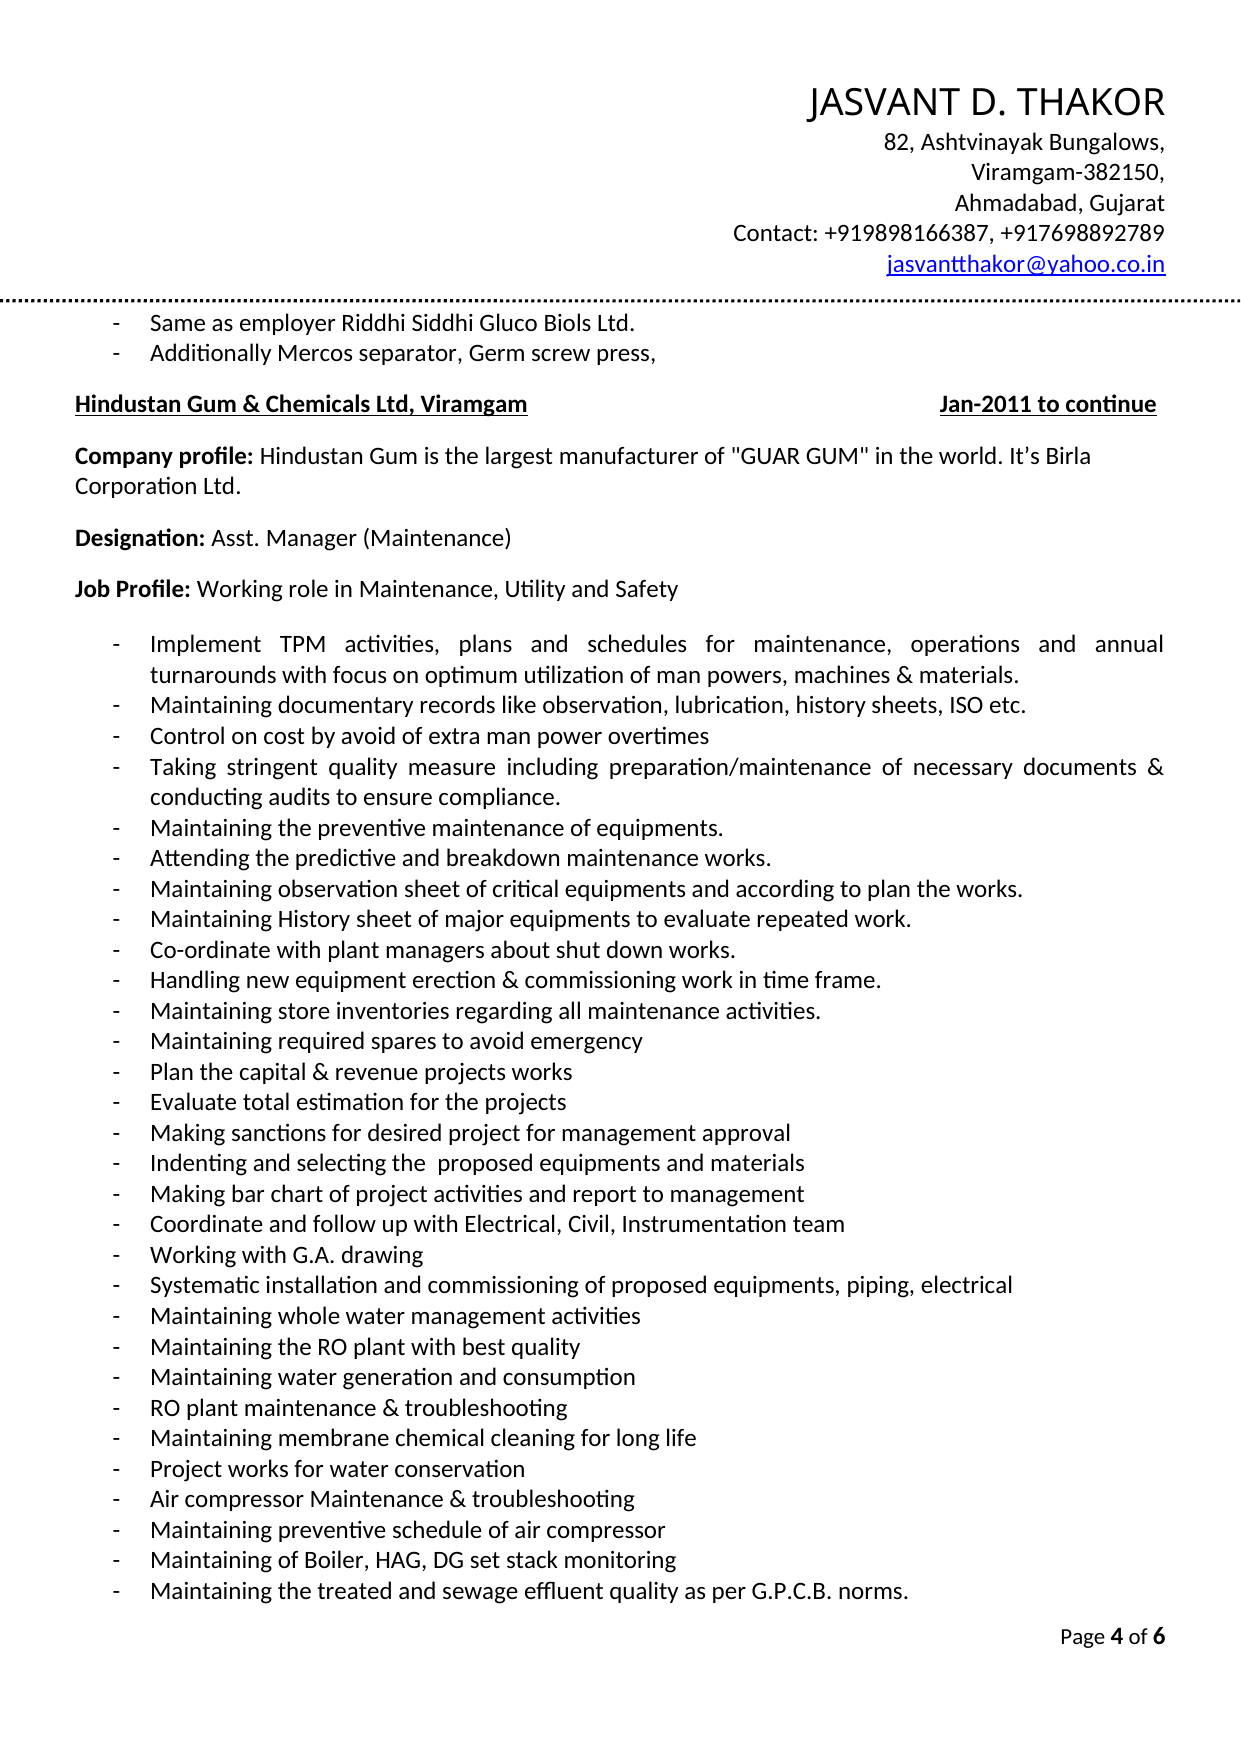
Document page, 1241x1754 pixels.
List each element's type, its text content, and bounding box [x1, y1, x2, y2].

list Maintaining preventive schedule of air compressor [112, 1514, 1165, 1544]
list Co-ordinate with plant managers about shut down works. [112, 934, 1165, 964]
list Same as employer Riddhi Siddhi Gluco Biols Ltd. [112, 307, 1165, 337]
list Project works for water conservation [112, 1453, 1165, 1483]
list Making bar chart of project activities and report to management [112, 1178, 1165, 1208]
list Indenting and selecting the proposed equipments and materials [112, 1147, 1165, 1178]
list Coordinate and follow up with Electrical, Civil, Instrumentation team [112, 1208, 1165, 1239]
list Systematic installation and commissioning of proposed equipments, piping, electrical [112, 1269, 1165, 1300]
list Maintaining whole water management activities [112, 1300, 1165, 1331]
list Maintaining the RO plant with best quality [112, 1331, 1165, 1361]
list Maintaining membrane chemical cleaning for long life [112, 1422, 1165, 1453]
list Air compressor Maintenance & troubleshooting [112, 1483, 1165, 1514]
list Maintaining water generation and consumption [112, 1361, 1165, 1392]
list RO plant maintenance & troubleshooting [112, 1392, 1165, 1422]
list Handling new equipment erection & commissioning work in time frame. [112, 964, 1165, 995]
list Making sanctions for desired project for management approval [112, 1117, 1165, 1147]
list Maintaining required spares to avoid emergency [112, 1025, 1165, 1056]
list Taking stringent quality measure including preparation/maintenance of necessary documents & conducting audits to ensure compliance. [112, 751, 1165, 812]
list Additionally Mercos separator, Germ screw press, [112, 337, 1165, 368]
list Maintaining History sheet of major equipments to evaluate repeated work. [112, 903, 1165, 934]
list Working with G.A. drawing [112, 1239, 1165, 1269]
list Maintaining store inventories regarding all maintenance activities. [112, 995, 1165, 1025]
list Maintaining of Boiler, HAG, DG set stack monitoring [112, 1544, 1165, 1575]
text Company profile: Hindustan Gum is the largest manufacturer of "GUAR GUM" in the world. It’s Birla Corporation Ltd. [75, 440, 1165, 501]
list Maintaining the treated and sewage effluent quality as per G.P.C.B. norms. [112, 1575, 1165, 1605]
list Plan the capital & revenue projects works [112, 1056, 1165, 1086]
list Evaluate total estimation for the projects [112, 1086, 1165, 1117]
list Maintaining the preventive maintenance of equipments. [112, 812, 1165, 842]
list Implement TPM activities, plans and schedules for maintenance, operations and annual turnarounds with focus on optimum utilization of man powers, machines & materials. [112, 629, 1165, 690]
text Designation: Asst. Manager (Maintenance) [75, 522, 1165, 552]
list Maintaining observation sheet of critical equipments and according to plan the works. [112, 873, 1165, 903]
list Control on cost by avoid of extra man power overtimes [112, 720, 1165, 751]
text Job Profile: Working role in Maintenance, Utility and Safety [75, 573, 1165, 604]
list Maintaining documentary records like observation, lubrication, history sheets, ISO etc. [112, 690, 1165, 720]
list Attending the predictive and breakdown maintenance works. [112, 842, 1165, 873]
text Hindustan Gum & Chemicals Ltd, Viramgam Jan-2011 to continue [75, 388, 1165, 419]
